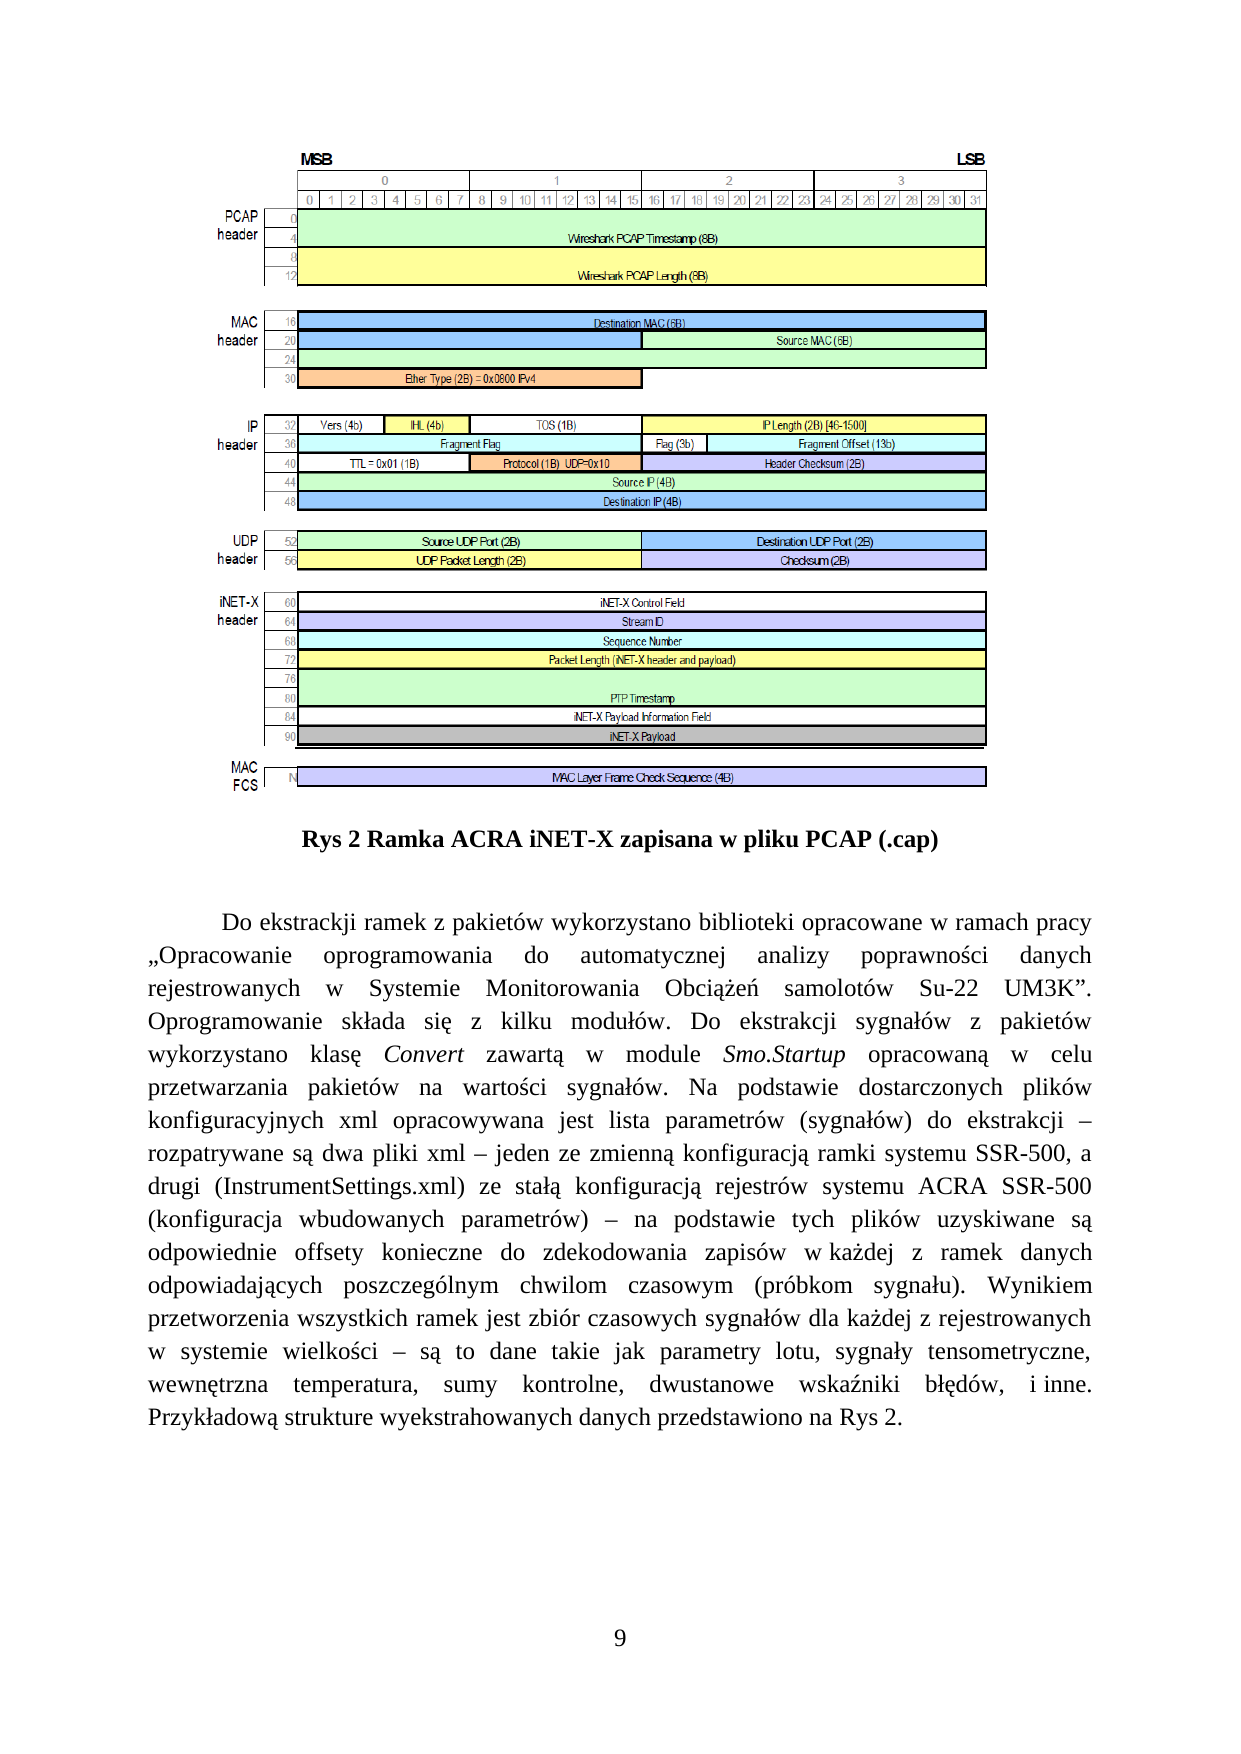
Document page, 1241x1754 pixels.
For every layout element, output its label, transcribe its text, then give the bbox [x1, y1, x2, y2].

text Rys 2 Ramka ACRA iNET-X zapisana w pliku PCAP (.cap) [148, 824, 1093, 853]
picture [209, 147, 1032, 800]
text Do ekstrackji ramek z pakietów wykorzystano biblioteki opracowane w ramach pracy „Opracowanie oprogramowania do automatycznej analizy poprawności danych rejestrowanych w Systemie Monitorowania Obciążeń samolotów Su-22 UM3K”. Oprogramowanie składa się z kilku modułów. Do ekstrakcji sygnałów z pakietów wykorzystano klasę Convert zawartą w module Smo.Startup opracowaną w celu przetwarzania pakietów na wartości sygnałów. Na podstawie dostarczonych plików konfiguracyjnych xml opracowywana jest lista parametrów (sygnałów) do ekstrakcji – rozpatrywane są dwa pliki xml – jeden ze zmienną konfiguracją ramki systemu SSR-500, a drugi (InstrumentSettings.xml) ze stałą konfiguracją rejestrów systemu ACRA SSR-500 (konfiguracja wbudowanych parametrów) – na podstawie tych plików uzyskiwane są odpowiednie offsety konieczne do zdekodowania zapisów w każdej z ramek danych odpowiadających poszczególnym chwilom czasowym (próbkom sygnału). Wynikiem przetworzenia wszystkich ramek jest zbiór czasowych sygnałów dla każdej z rejestrowanych w systemie wielkości – są to dane takie jak parametry lotu, sygnały tensometryczne, wewnętrzna temperatura, sumy kontrolne, dwustanowe wskaźniki błędów, i inne. Przykładową strukture wyekstrahowanych danych przedstawiono na Rys 2. [148, 907, 1093, 1431]
